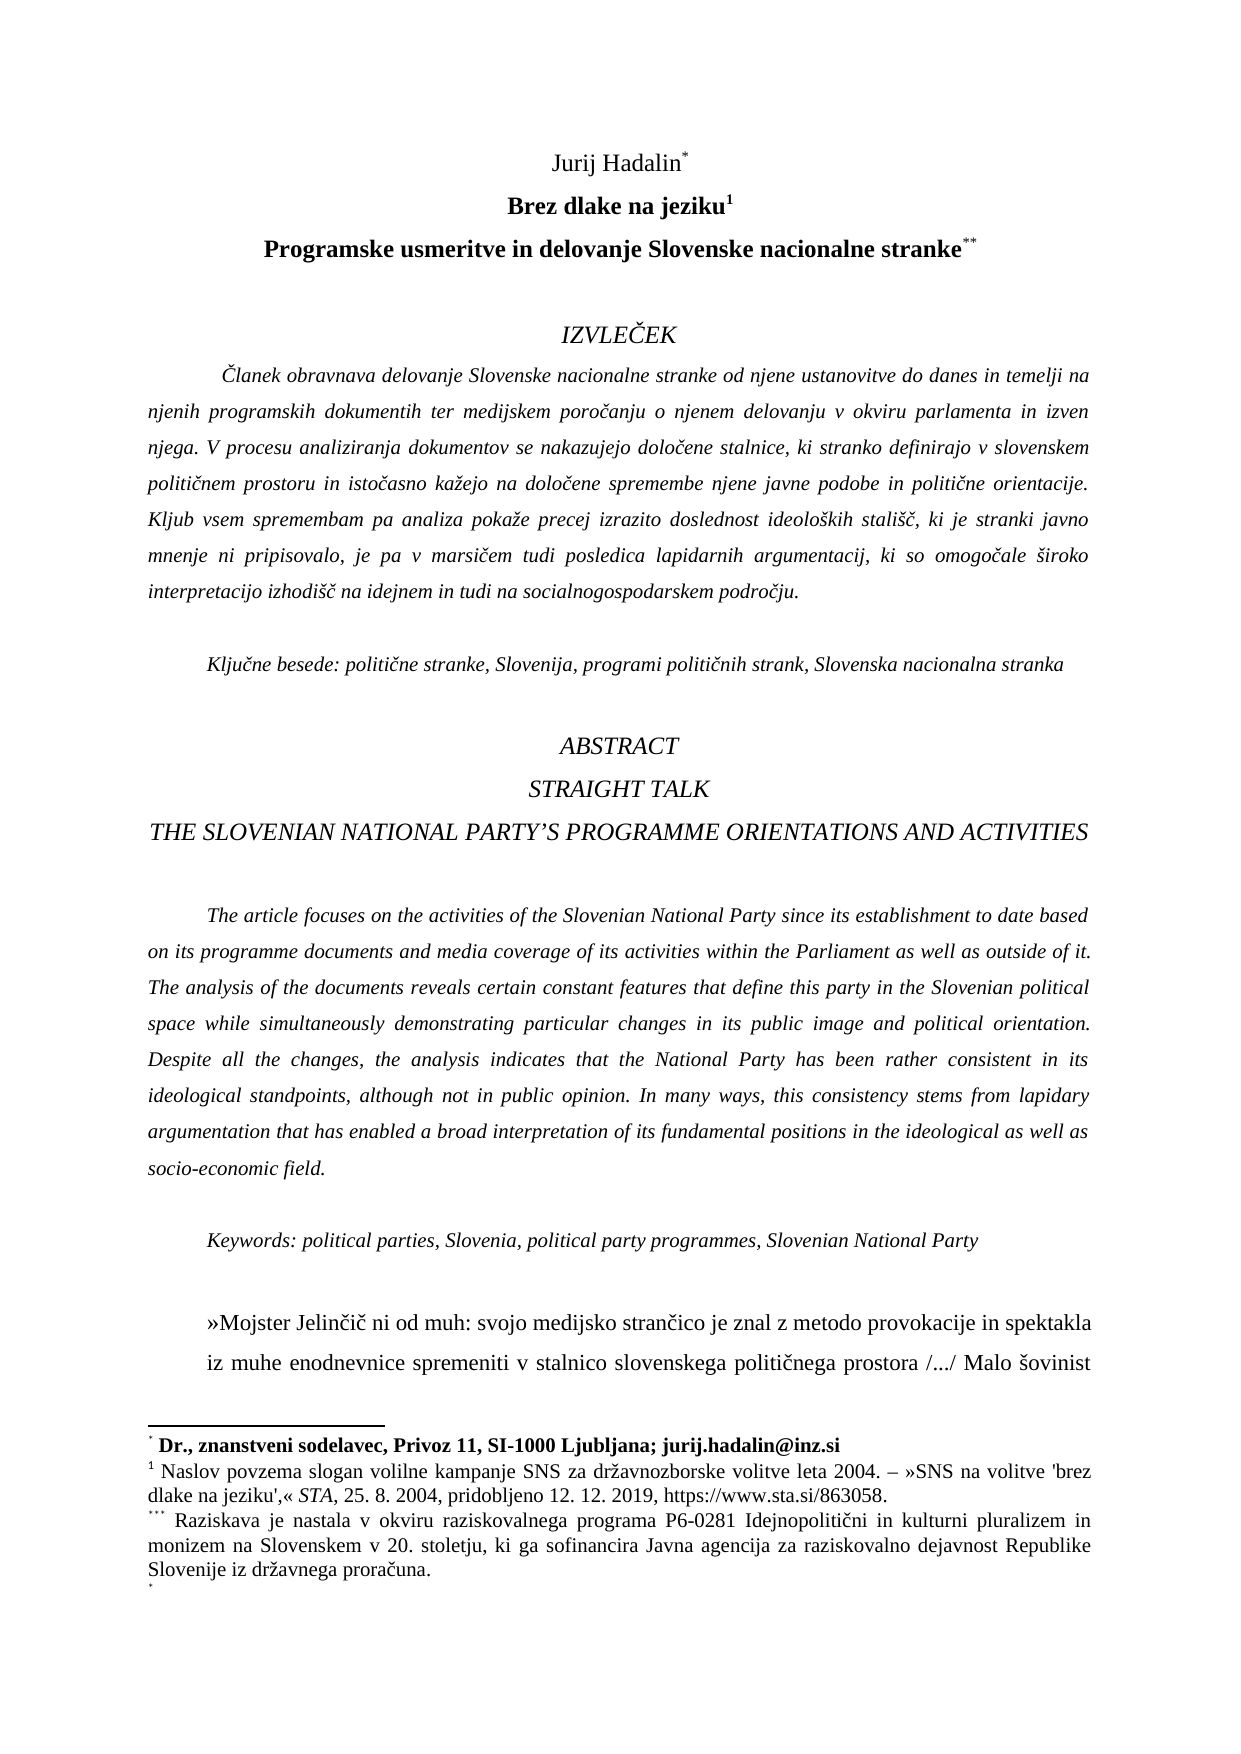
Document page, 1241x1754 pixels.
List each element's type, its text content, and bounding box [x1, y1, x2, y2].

text The article focuses on the activities of the Slovenian National Party since its establishment to date based on its programme documents and media coverage of its activities within the Parliament as well as outside of it. The analysis of the documents reveals certain constant features that define this party in the Slovenian political space while simultaneously demonstrating particular changes in its public image and political orientation. Despite all the changes, the analysis indicates that the National Party has been rather consistent in its ideological standpoints, although not in public opinion. In many ways, this consistency stems from lapidary argumentation that has enabled a broad interpretation of its fundamental positions in the ideological as well as socio-economic field. [148, 903, 1093, 1179]
text ABSTRACT [148, 731, 1093, 759]
text THE SLOVENIAN NATIONAL PARTY’S PROGRAMME ORIENTATIONS AND ACTIVITIES [148, 817, 1093, 846]
text Programske usmeritve in delovanje Slovenske nacionalne stranke** [148, 234, 1093, 263]
text STRAIGHT TALK [148, 774, 1093, 803]
text Brez dlake na jeziku [148, 191, 1093, 219]
text Ključne besede: politične stranke, Slovenija, programi političnih strank, Slovenska nacionalna stranka [148, 652, 1093, 676]
text Keywords: political parties, Slovenia, political party programmes, Slovenian National Party [148, 1228, 1093, 1252]
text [207, 1307, 1093, 1375]
text Članek obravnava delovanje Slovenske nacionalne stranke od njene ustanovitve do danes in temelji na njenih programskih dokumentih ter medijskem poročanju o njenem delovanju v okviru parlamenta in izven njega. V procesu analiziranja dokumentov se nakazujejo določene stalnice, ki stranko definirajo v slovenskem političnem prostoru in istočasno kažejo na določene spremembe njene javne podobe in politične orientacije. Kljub vsem spremembam pa analiza pokaže precej izrazito doslednost ideoloških stališč, ki je stranki javno mnenje ni pripisovalo, je pa v marsičem tudi posledica lapidarnih argumentacij, ki so omogočale široko interpretacijo izhodišč na idejnem in tudi na socialnogospodarskem področju. [148, 363, 1093, 603]
text IZVLEČEK [148, 320, 1093, 349]
text Jurij Hadalin* [148, 148, 1093, 176]
